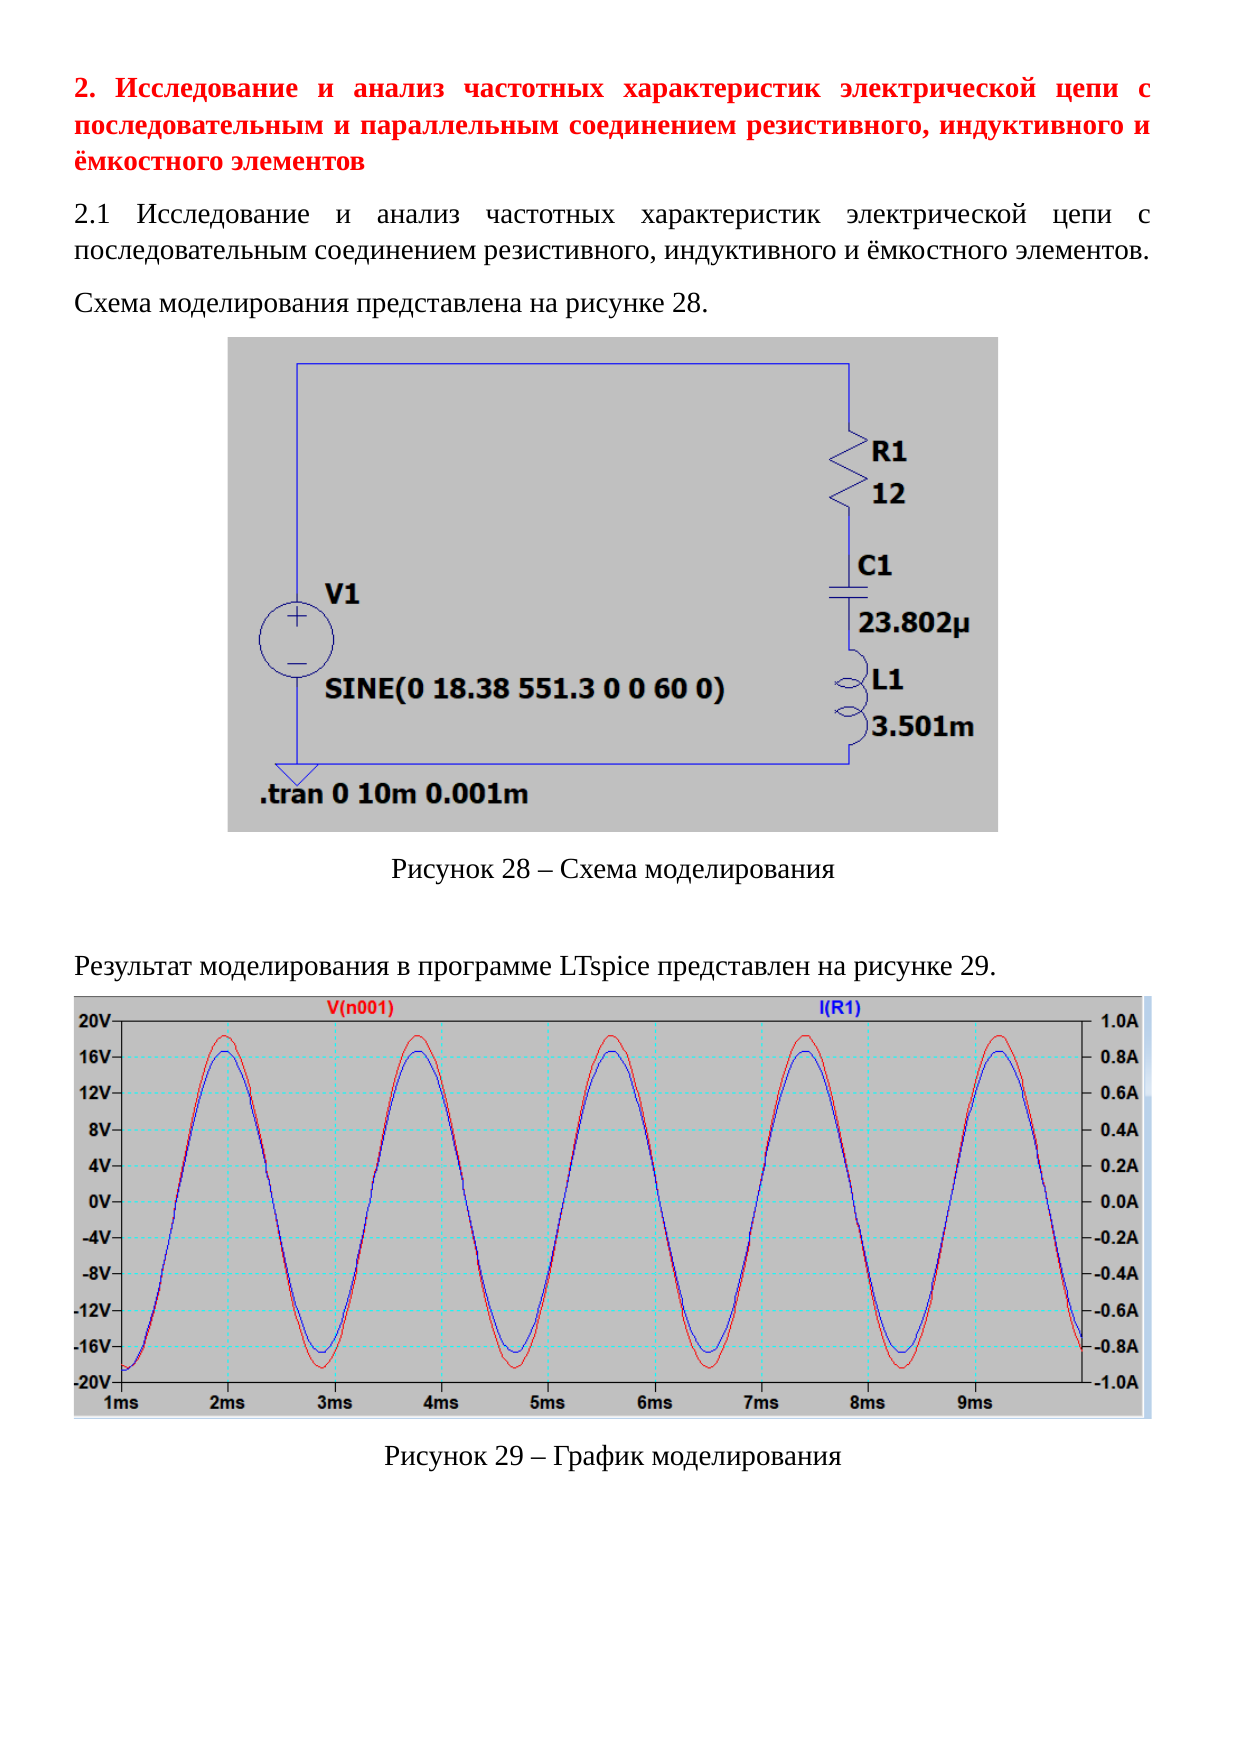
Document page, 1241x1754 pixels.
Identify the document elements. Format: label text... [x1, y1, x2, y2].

picture [227, 337, 999, 832]
text Рисунок 28 – Схема моделирования [74, 851, 1152, 884]
text Результат моделирования в программе LTspice представлен на рисунке 29. [74, 948, 1152, 982]
picture [73, 996, 1152, 1419]
text 2. Исследование и анализ частотных характеристик электрической цепи с последовательным и параллельным соединением резистивного, индуктивного и ёмкостного элементов [74, 71, 1152, 176]
text Схема моделирования представлена на рисунке 28. [74, 285, 1152, 318]
text 2.1 Исследование и анализ частотных характеристик электрической цепи с последовательным соединением резистивного, индуктивного и ёмкостного элементов. [74, 196, 1152, 265]
text Рисунок 29 – График моделирования [74, 1438, 1152, 1471]
